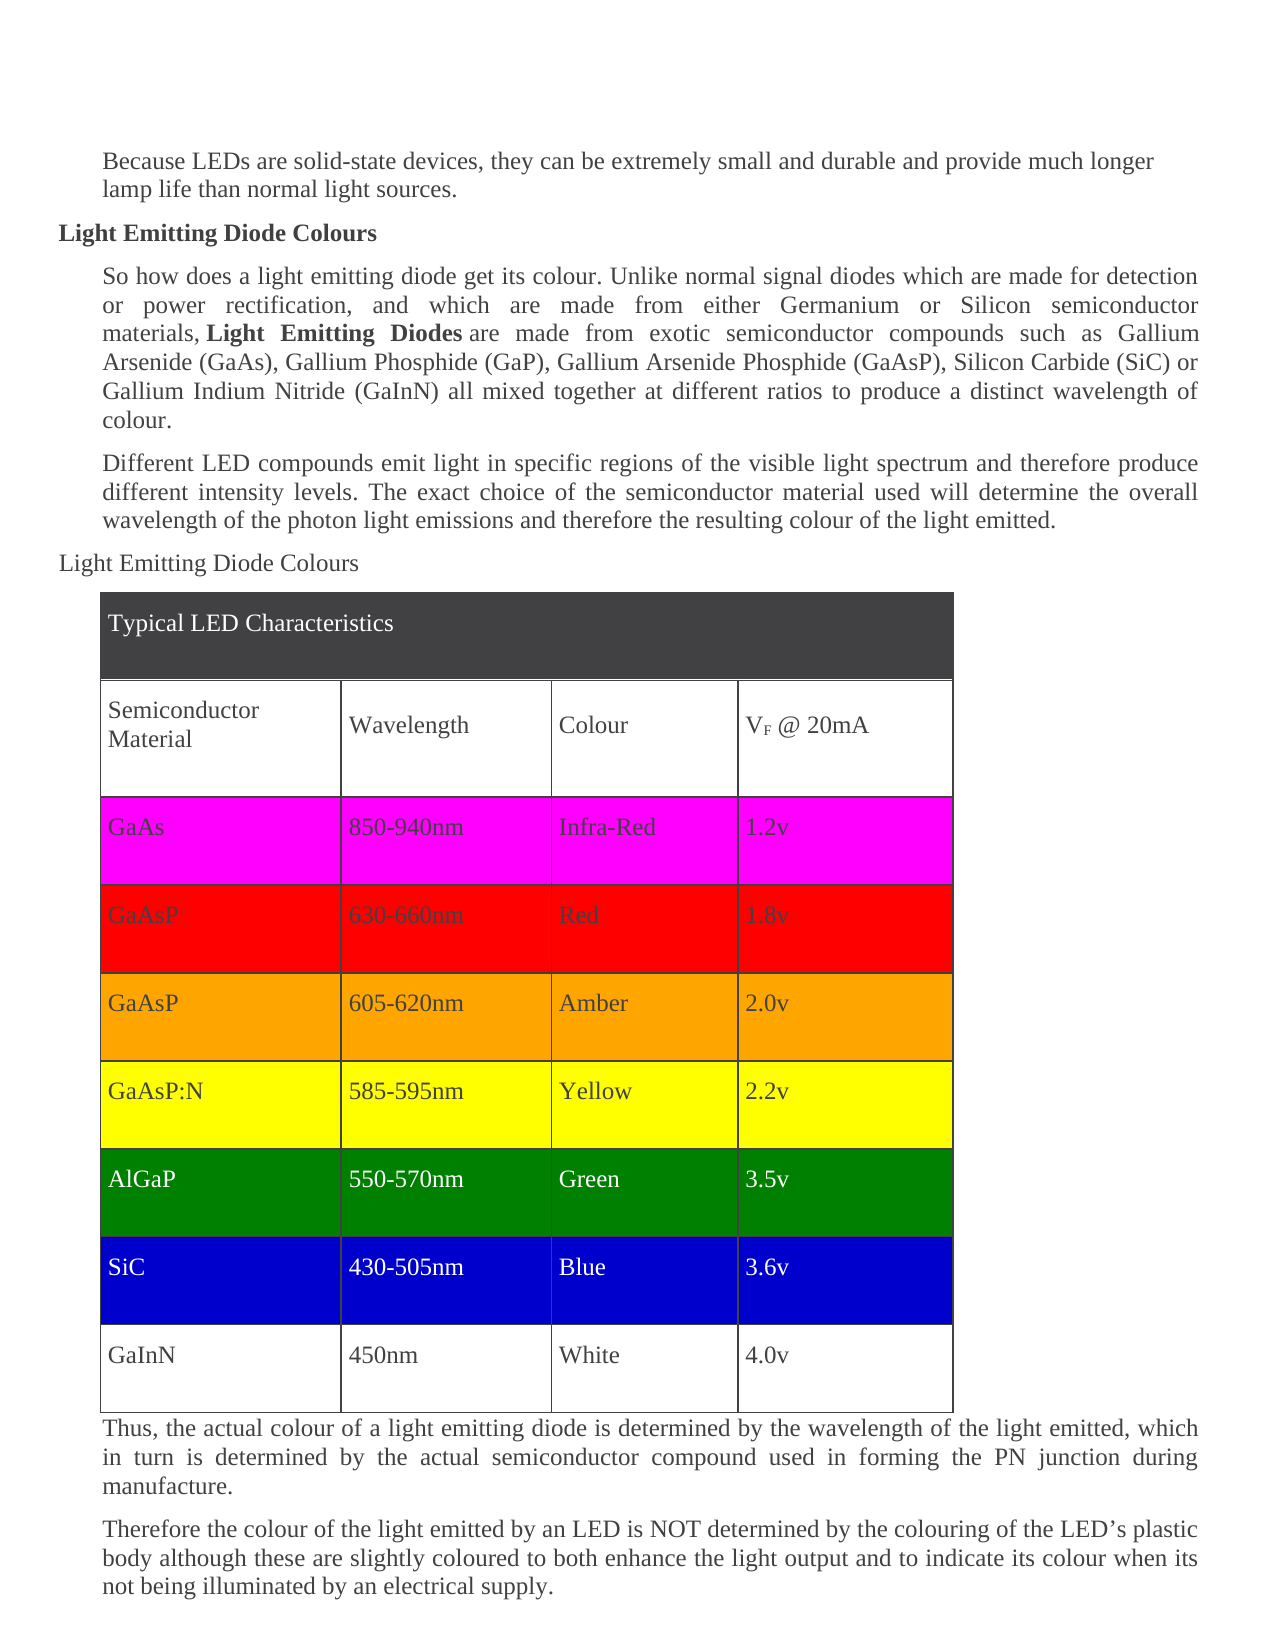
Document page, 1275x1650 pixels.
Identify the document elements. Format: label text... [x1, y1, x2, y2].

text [102, 146, 1155, 203]
table_cell VF @ 20mA [739, 681, 952, 796]
table_cell Infra-Red [552, 798, 737, 884]
text Thus, the actual colour of a light emitting diode is determined by the wavelength of the light emitted, which in turn is determined by the actual semiconductor compound used in forming the PN junction during manufacture. [102, 1413, 1200, 1499]
table_cell 430-505nm [342, 1237, 551, 1324]
table_cell 450nm [342, 1325, 551, 1412]
table_cell 585-595nm [342, 1062, 551, 1148]
table_cell 2.0v [739, 974, 952, 1060]
table_cell 1.8v [739, 886, 952, 972]
table_header Typical LED Characteristics [101, 593, 952, 679]
table_cell Semiconductor Material [101, 681, 340, 796]
table_cell 605-620nm [342, 974, 551, 1060]
table_cell Amber [552, 974, 737, 1060]
table_cell Green [552, 1150, 737, 1236]
table_cell 850-940nm [342, 798, 551, 884]
table_cell SiC [101, 1237, 340, 1324]
table_cell 550-570nm [342, 1150, 551, 1236]
table_cell 4.0v [739, 1325, 952, 1412]
table_cell GaAsP:N [101, 1062, 340, 1148]
table_cell GaAsP [101, 974, 340, 1060]
table_cell GaAs [101, 798, 340, 884]
text Different LED compounds emit light in specific regions of the visible light spectrum and therefore produce different intensity levels. The exact choice of the semiconductor material used will determine the overall wavelength of the photon light emissions and therefore the resulting colour of the light emitted. [102, 448, 1200, 534]
table_cell 3.6v [739, 1237, 952, 1324]
table_cell Red [552, 886, 737, 972]
table_cell 1.2v [739, 798, 952, 884]
table_cell AlGaP [101, 1150, 340, 1236]
table_cell GaInN [101, 1325, 340, 1412]
subtitle Light Emitting Diode Colours [58, 218, 1155, 247]
table_cell Wavelength [342, 681, 551, 796]
table_cell Yellow [552, 1062, 737, 1148]
table_cell White [552, 1325, 737, 1412]
subtitle Light Emitting Diode Colours [58, 548, 1200, 577]
table_cell 630-660nm [342, 886, 551, 972]
text Therefore the colour of the light emitted by an LED is NOT determined by the colouring of the LED’s plastic body although these are slightly coloured to both enhance the light output and to indicate its colour when its not being illuminated by an electrical supply. [102, 1514, 1200, 1600]
table_cell Blue [552, 1237, 737, 1324]
table_cell Colour [552, 681, 737, 796]
text So how does a light emitting diode get its colour. Unlike normal signal diodes which are made for detection or power rectification, and which are made from either Germanium or Silicon semiconductor materials, Light Emitting Diodes are made from exotic semiconductor compounds such as Gallium Arsenide (GaAs), Gallium Phosphide (GaP), Gallium Arsenide Phosphide (GaAsP), Silicon Carbide (SiC) or Gallium Indium Nitride (GaInN) all mixed together at different ratios to produce a distinct wavelength of colour. [102, 261, 1200, 433]
table_cell GaAsP [101, 886, 340, 972]
table_cell 2.2v [739, 1062, 952, 1148]
table_cell 3.5v [739, 1150, 952, 1236]
